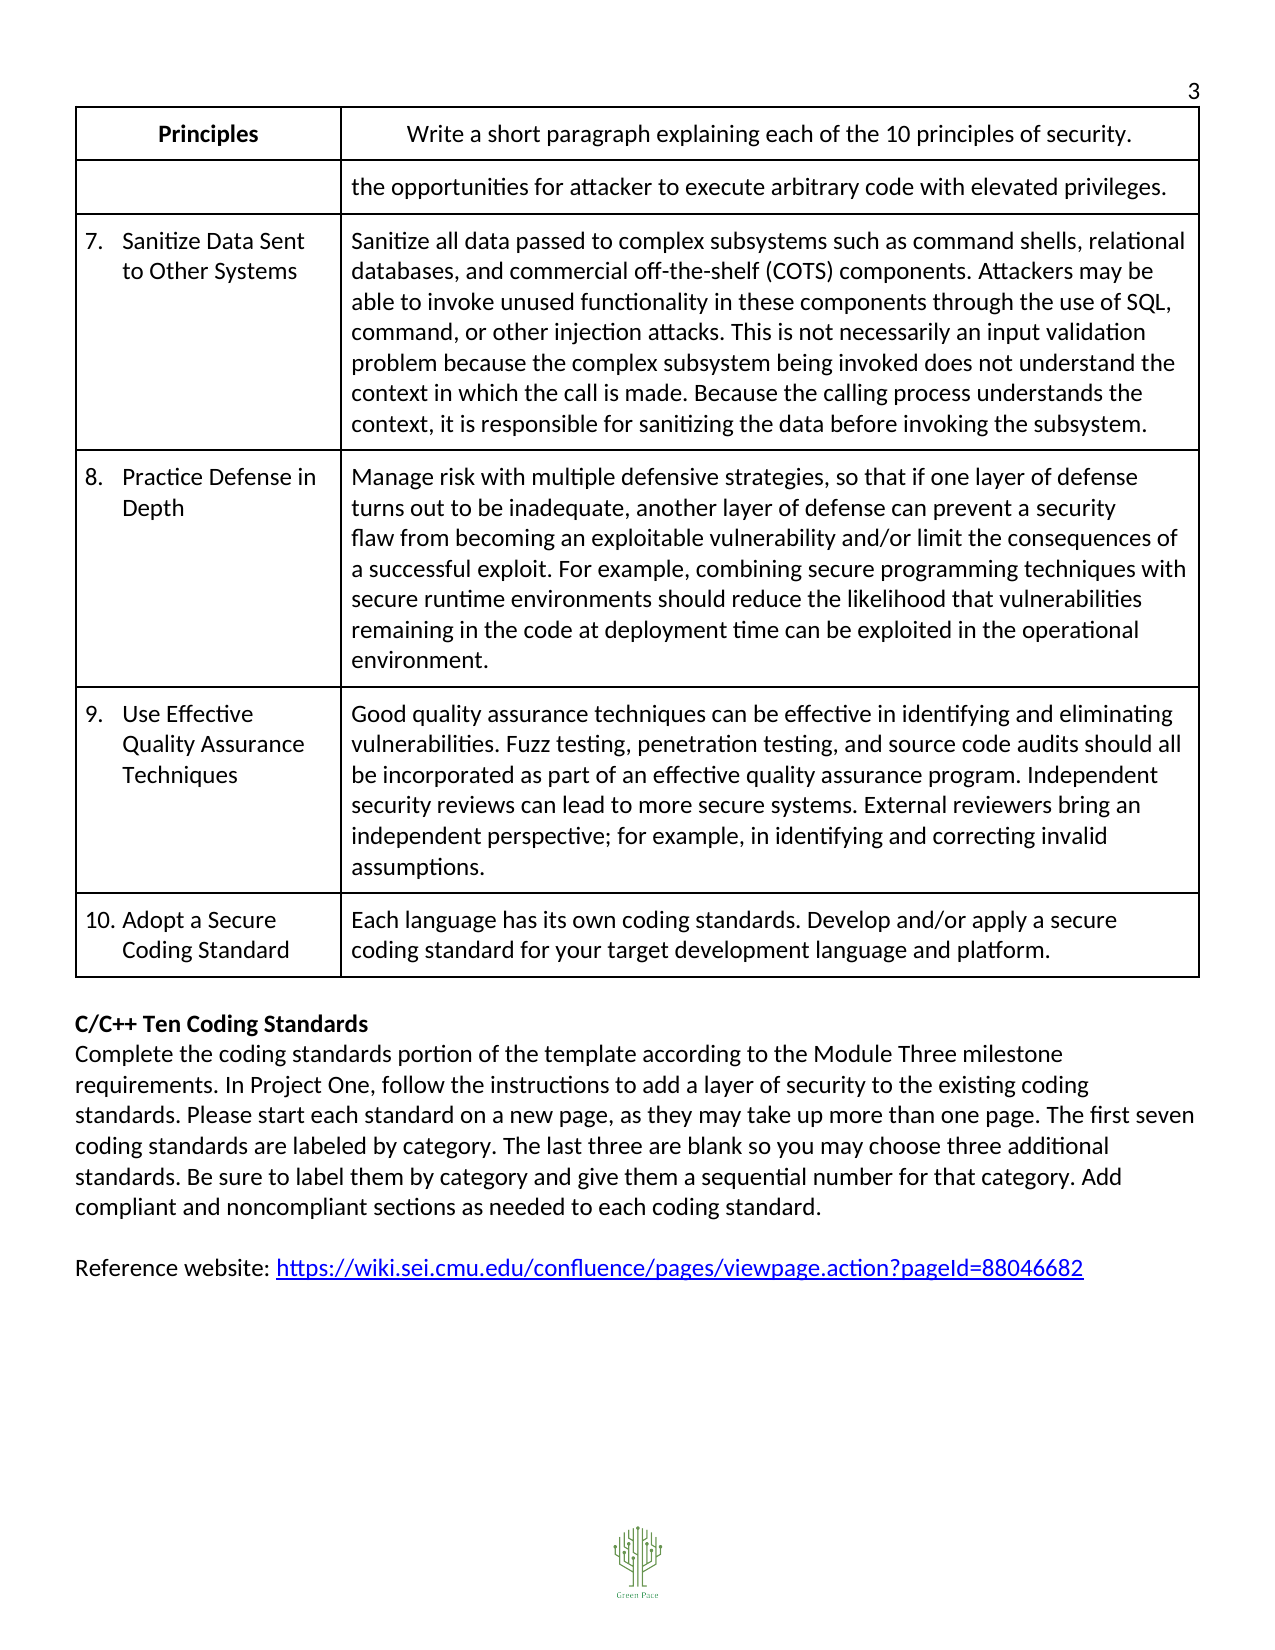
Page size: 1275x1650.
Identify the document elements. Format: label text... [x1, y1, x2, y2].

text Complete the coding standards portion of the template according to the Module Three milestone requirements. In Project One, follow the instructions to add a layer of security to the existing coding standards. Please start each standard on a new page, as they may take up more than one page. The first seven coding standards are labeled by category. The last three are blank so you may choose three additional standards. Be sure to label them by category and give them a sequential number for that category. Add compliant and noncompliant sections as needed to each coding standard. [75, 1039, 1200, 1222]
table_cell Each language has its own coding standards. Develop and/or apply a secure coding standard for your target development language and platform. [342, 894, 1198, 976]
table_cell Manage risk with multiple defensive strategies, so that if one layer of defense turns out to be inadequate, another layer of defense can prevent a security flaw from becoming an exploitable vulnerability and/or limit the consequences of a successful exploit. For example, combining secure programming techniques with secure runtime environments should reduce the likelihood that vulnerabilities remaining in the code at deployment time can be exploited in the operational environment. [342, 451, 1198, 686]
table_header Write a short paragraph explaining each of the 10 principles of security. [342, 108, 1198, 159]
table_cell Good quality assurance techniques can be effective in identifying and eliminating vulnerabilities. Fuzz testing, penetration testing, and source code audits should all be incorporated as part of an effective quality assurance program. Independent security reviews can lead to more secure systems. External reviewers bring an independent perspective; for example, in identifying and correcting invalid assumptions. [342, 688, 1198, 892]
picture [605, 1521, 670, 1606]
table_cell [77, 161, 340, 212]
table_cell Use Effective Quality Assurance Techniques [77, 688, 340, 892]
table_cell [342, 161, 1198, 212]
table_cell Sanitize Data Sent to Other Systems [77, 215, 340, 449]
table_cell Practice Defense in Depth [77, 451, 340, 686]
table_cell Sanitize all data passed to complex subsystems such as command shells, relational databases, and commercial off-the-shelf (COTS) components. Attackers may be able to invoke unused functionality in these components through the use of SQL, command, or other injection attacks. This is not necessarily an input validation problem because the complex subsystem being invoked does not understand the context in which the call is made. Because the calling process understands the context, it is responsible for sanitizing the data before invoking the subsystem. [342, 215, 1198, 449]
table_cell Adopt a Secure Coding Standard [77, 894, 340, 976]
text Reference website: https://wiki.sei.cmu.edu/confluence/pages/viewpage.action?pageId=88046682 [75, 1252, 1200, 1283]
subtitle C/C++ Ten Coding Standards [75, 1008, 1200, 1039]
table_header Principles [77, 108, 340, 159]
